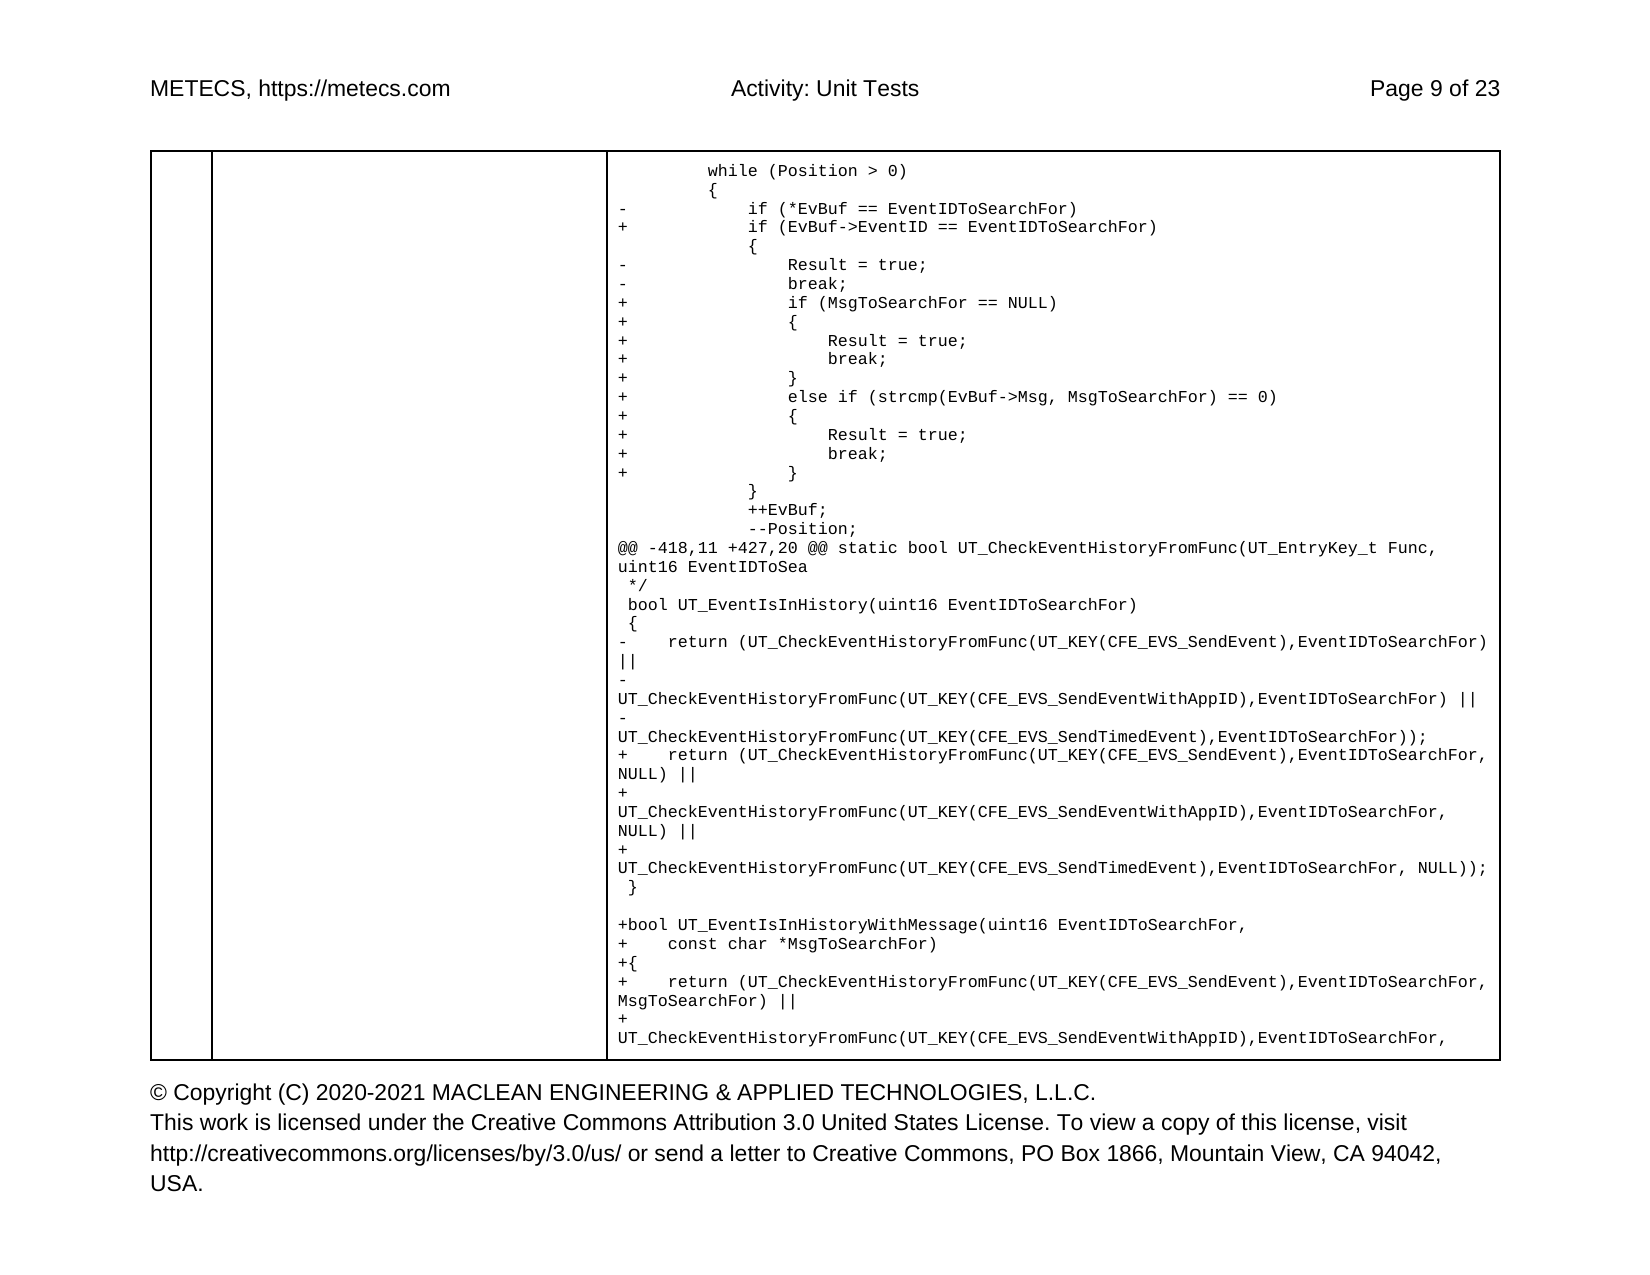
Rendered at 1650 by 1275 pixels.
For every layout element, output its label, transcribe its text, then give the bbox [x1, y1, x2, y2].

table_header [213, 152, 606, 1059]
table_header 1 [152, 152, 211, 1059]
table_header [608, 152, 1499, 1059]
